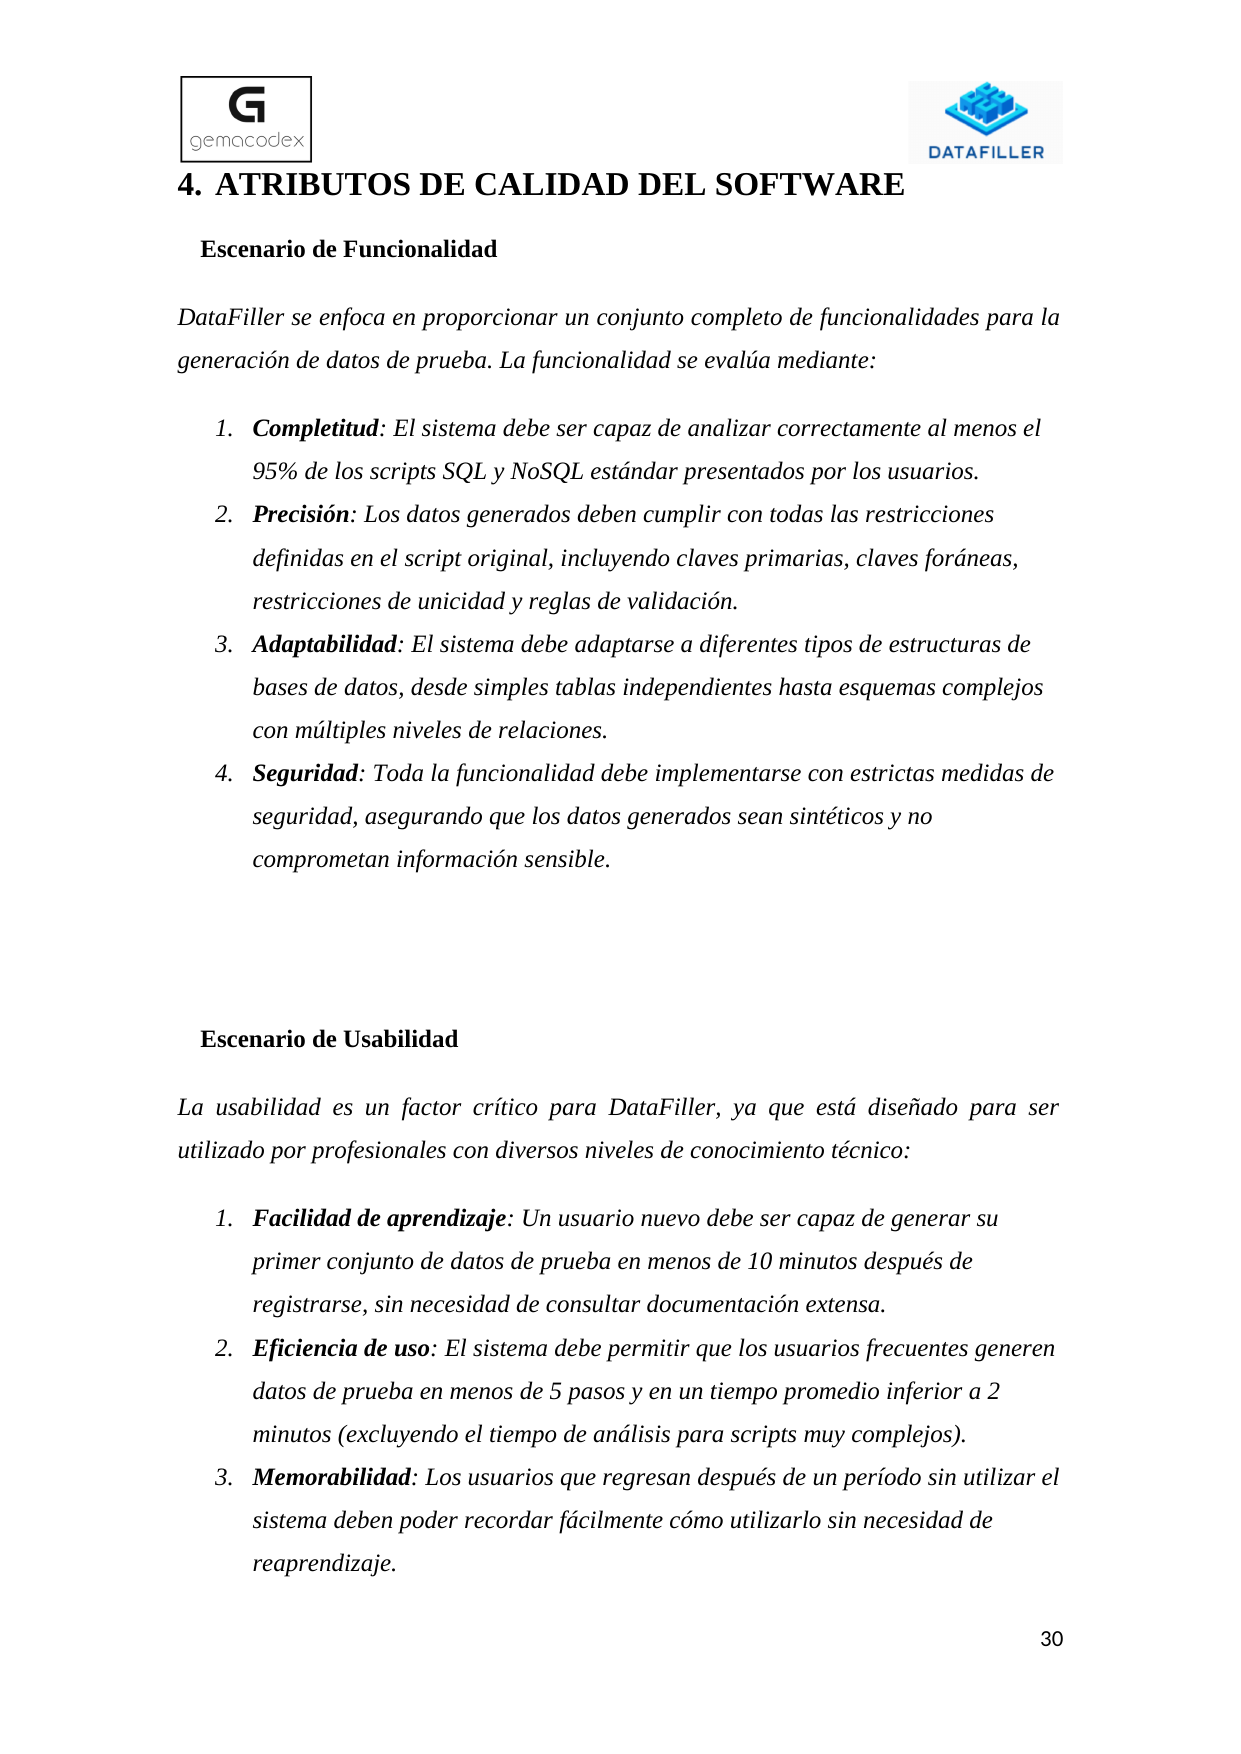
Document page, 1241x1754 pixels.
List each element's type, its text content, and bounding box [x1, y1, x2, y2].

list Memorabilidad: Los usuarios que regresan después de un período sin utilizar el sistema deben poder recordar fácilmente cómo utilizarlo sin necesidad de reaprendizaje. [215, 1462, 1063, 1577]
text Escenario de Funcionalidad [200, 234, 1063, 263]
list Facilidad de aprendizaje: Un usuario nuevo debe ser capaz de generar su primer conjunto de datos de prueba en menos de 10 minutos después de registrarse, sin necesidad de consultar documentación extensa. [215, 1203, 1063, 1318]
list Precisión: Los datos generados deben cumplir con todas las restricciones definidas en el script original, incluyendo claves primarias, claves foráneas, restricciones de unicidad y reglas de validación. [215, 499, 1063, 614]
list Completitud: El sistema debe ser capaz de analizar correctamente al menos el 95% de los scripts SQL y NoSQL estándar presentados por los usuarios. [215, 413, 1063, 485]
text Escenario de Usabilidad [200, 1024, 1063, 1053]
list Eficiencia de uso: El sistema debe permitir que los usuarios frecuentes generen datos de prueba en menos de 5 pasos y en un tiempo promedio inferior a 2 minutos (excluyendo el tiempo de análisis para scripts muy complejos). [215, 1333, 1063, 1448]
text La usabilidad es un factor crítico para DataFiller, ya que está diseñado para ser utilizado por profesionales con diversos niveles de conocimiento técnico: [177, 1092, 1063, 1164]
list Seguridad: Toda la funcionalidad debe implementarse con estrictas medidas de seguridad, asegurando que los datos generados sean sintéticos y no comprometan información sensible. [215, 758, 1063, 873]
picture [177, 73, 313, 164]
picture [908, 81, 1063, 164]
list Adaptabilidad: El sistema debe adaptarse a diferentes tipos de estructuras de bases de datos, desde simples tablas independientes hasta esquemas complejos con múltiples niveles de relaciones. [215, 629, 1063, 744]
subtitle ATRIBUTOS DE CALIDAD DEL SOFTWARE [177, 164, 1063, 202]
text DataFiller se enfoca en proporcionar un conjunto completo de funcionalidades para la generación de datos de prueba. La funcionalidad se evalúa mediante: [177, 302, 1063, 374]
